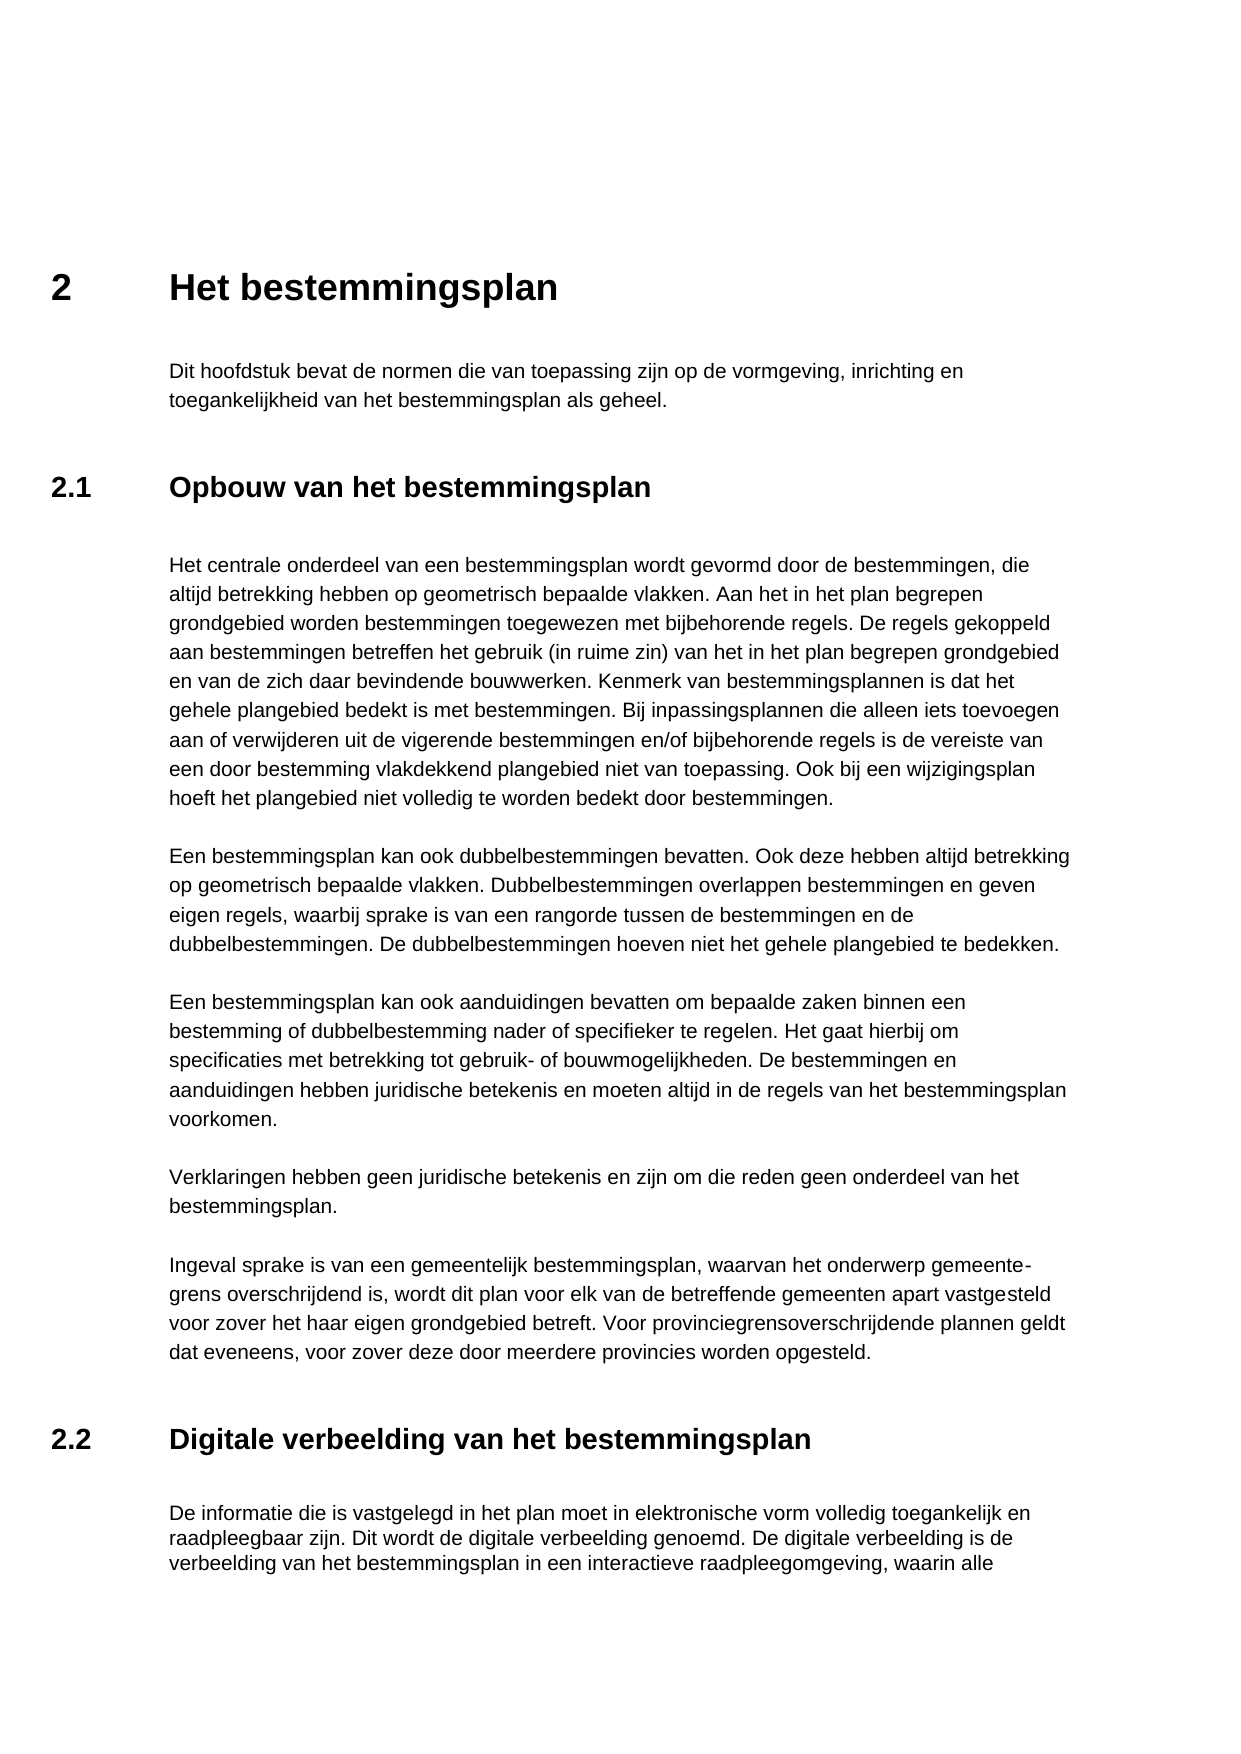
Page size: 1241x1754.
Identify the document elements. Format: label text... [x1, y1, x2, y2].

text Een bestemmingsplan kan ook dubbelbestemmingen bevatten. Ook deze hebben altijd betrekking op geometrisch bepaalde vlakken. Dubbelbestemmingen overlappen bestemmingen en geven eigen regels, waarbij sprake is van een rangorde tussen de bestemmingen en de dubbelbestemmingen. De dubbelbestemmingen hoeven niet het gehele plangebied te bedekken. [169, 839, 1071, 956]
subtitle Het bestemmingsplan [51, 266, 1071, 309]
subtitle Opbouw van het bestemmingsplan [51, 470, 1071, 503]
text Het centrale onderdeel van een bestemmingsplan wordt gevormd door de bestemmingen, die altijd betrekking hebben op geometrisch bepaalde vlakken. Aan het in het plan begrepen grondgebied worden bestemmingen toegewezen met bijbehorende regels. De regels gekoppeld aan bestemmingen betreffen het gebruik (in ruime zin) van het in het plan begrepen grondgebied en van de zich daar bevindende bouwwerken. Kenmerk van bestemmingsplannen is dat het gehele plangebied bedekt is met bestemmingen. Bij inpassingsplannen die alleen iets toevoegen aan of verwijderen uit de vigerende bestemmingen en/of bijbehorende regels is de vereiste van een door bestemming vlakdekkend plangebied niet van toepassing. Ook bij een wijzigingsplan hoeft het plangebied niet volledig te worden bedekt door bestemmingen. [169, 547, 1071, 810]
text Verklaringen hebben geen juridische betekenis en zijn om die reden geen onderdeel van het bestemmingsplan. [169, 1160, 1071, 1218]
text Ingeval sprake is van een gemeentelijk bestemmingsplan, waarvan het onderwerp gemeentegrens overschrijdend is, wordt dit plan voor elk van de betreffende gemeenten apart vastgesteld voor zover het haar eigen grondgebied betreft. Voor provinciegrensoverschrijdende plannen geldt dat eveneens, voor zover deze door meerdere provincies worden opgesteld. [169, 1247, 1071, 1364]
subtitle Digitale verbeelding van het bestemmingsplan [51, 1422, 1071, 1456]
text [169, 1499, 1071, 1574]
text Een bestemmingsplan kan ook aanduidingen bevatten om bepaalde zaken binnen een bestemming of dubbelbestemming nader of specifieker te regelen. Het gaat hierbij om specificaties met betrekking tot gebruik- of bouwmogelijkheden. De bestemmingen en aanduidingen hebben juridische betekenis en moeten altijd in de regels van het bestemmingsplan voorkomen. [169, 985, 1071, 1131]
text Dit hoofdstuk bevat de normen die van toepassing zijn op de vormgeving, inrichting en toegankelijkheid van het bestemmingsplan als geheel. [169, 353, 1071, 412]
